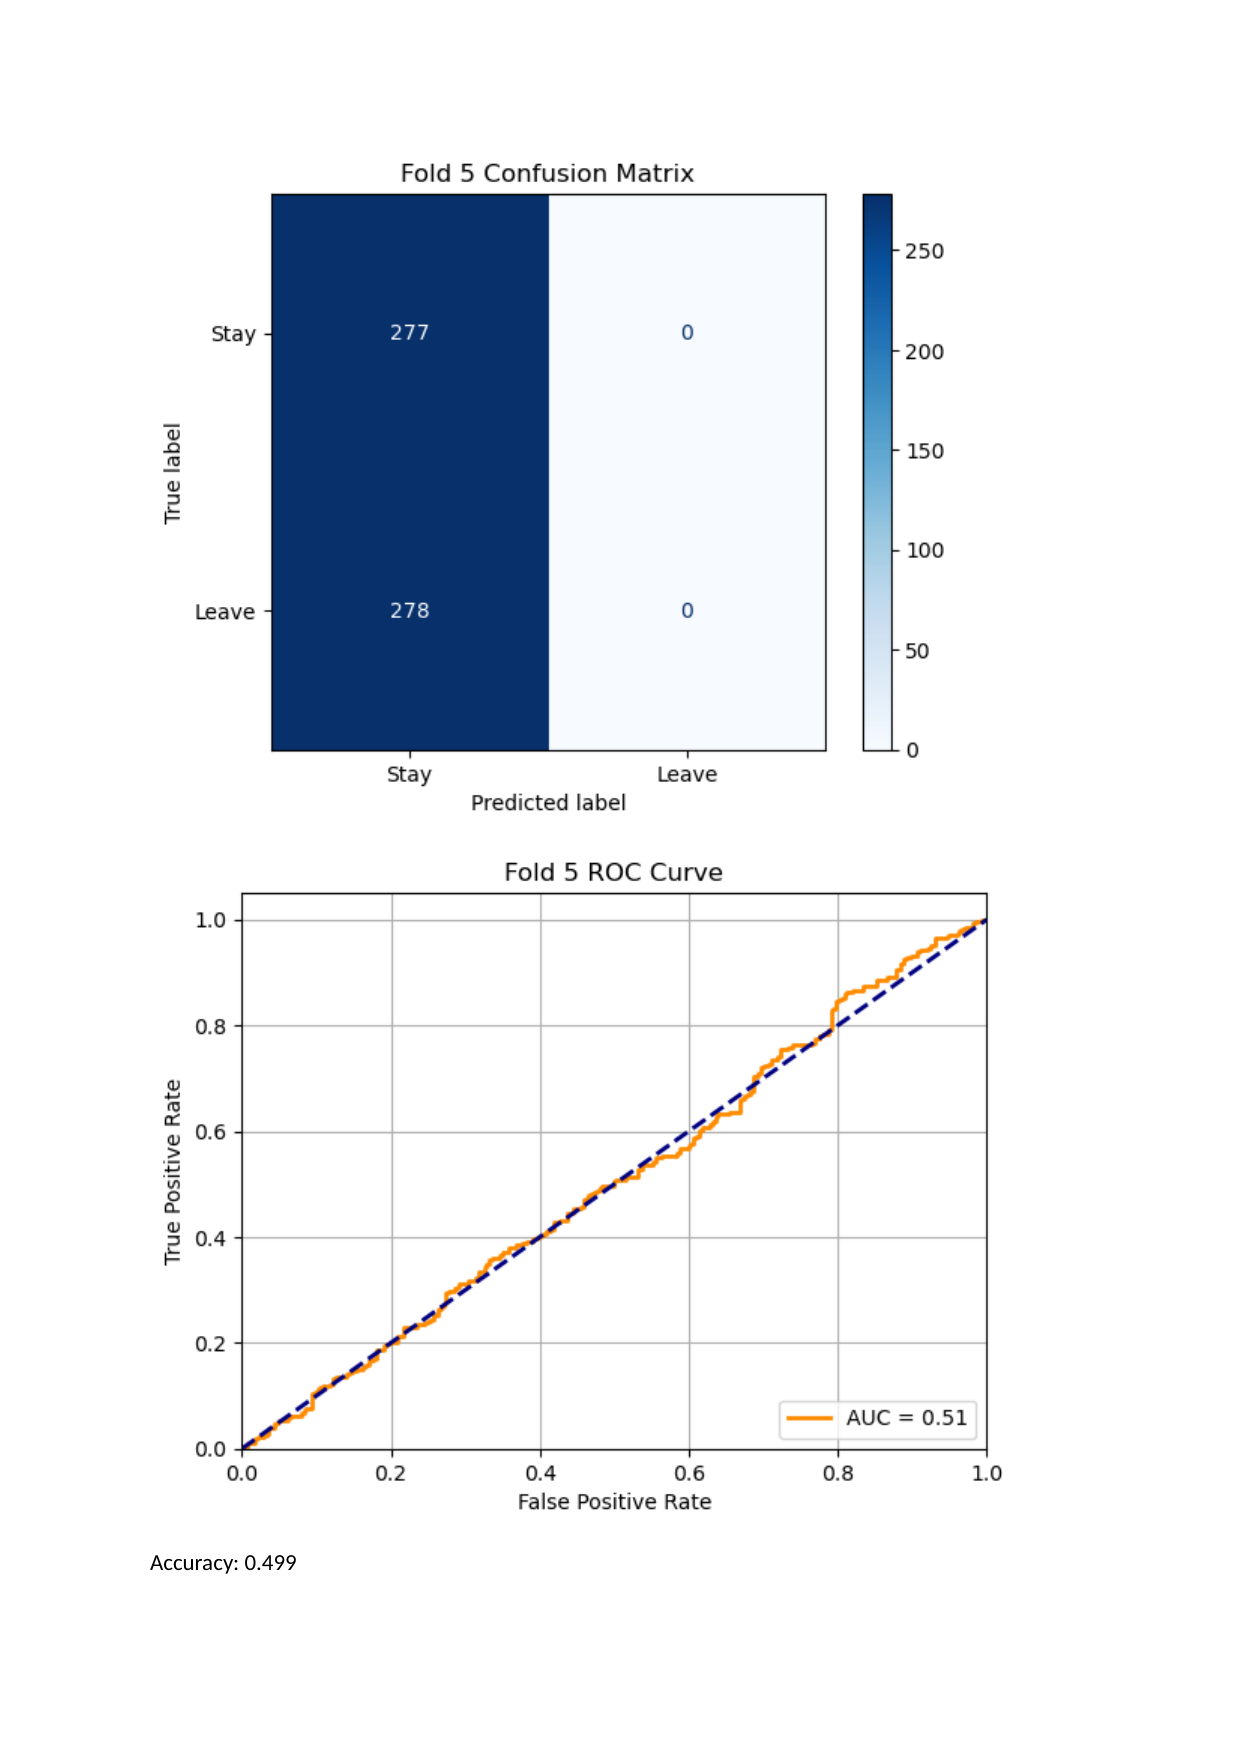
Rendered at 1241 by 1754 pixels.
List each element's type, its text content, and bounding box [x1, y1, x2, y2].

text Accuracy: 0.499 [150, 1548, 1090, 1576]
picture [150, 150, 959, 830]
picture [150, 848, 1018, 1529]
